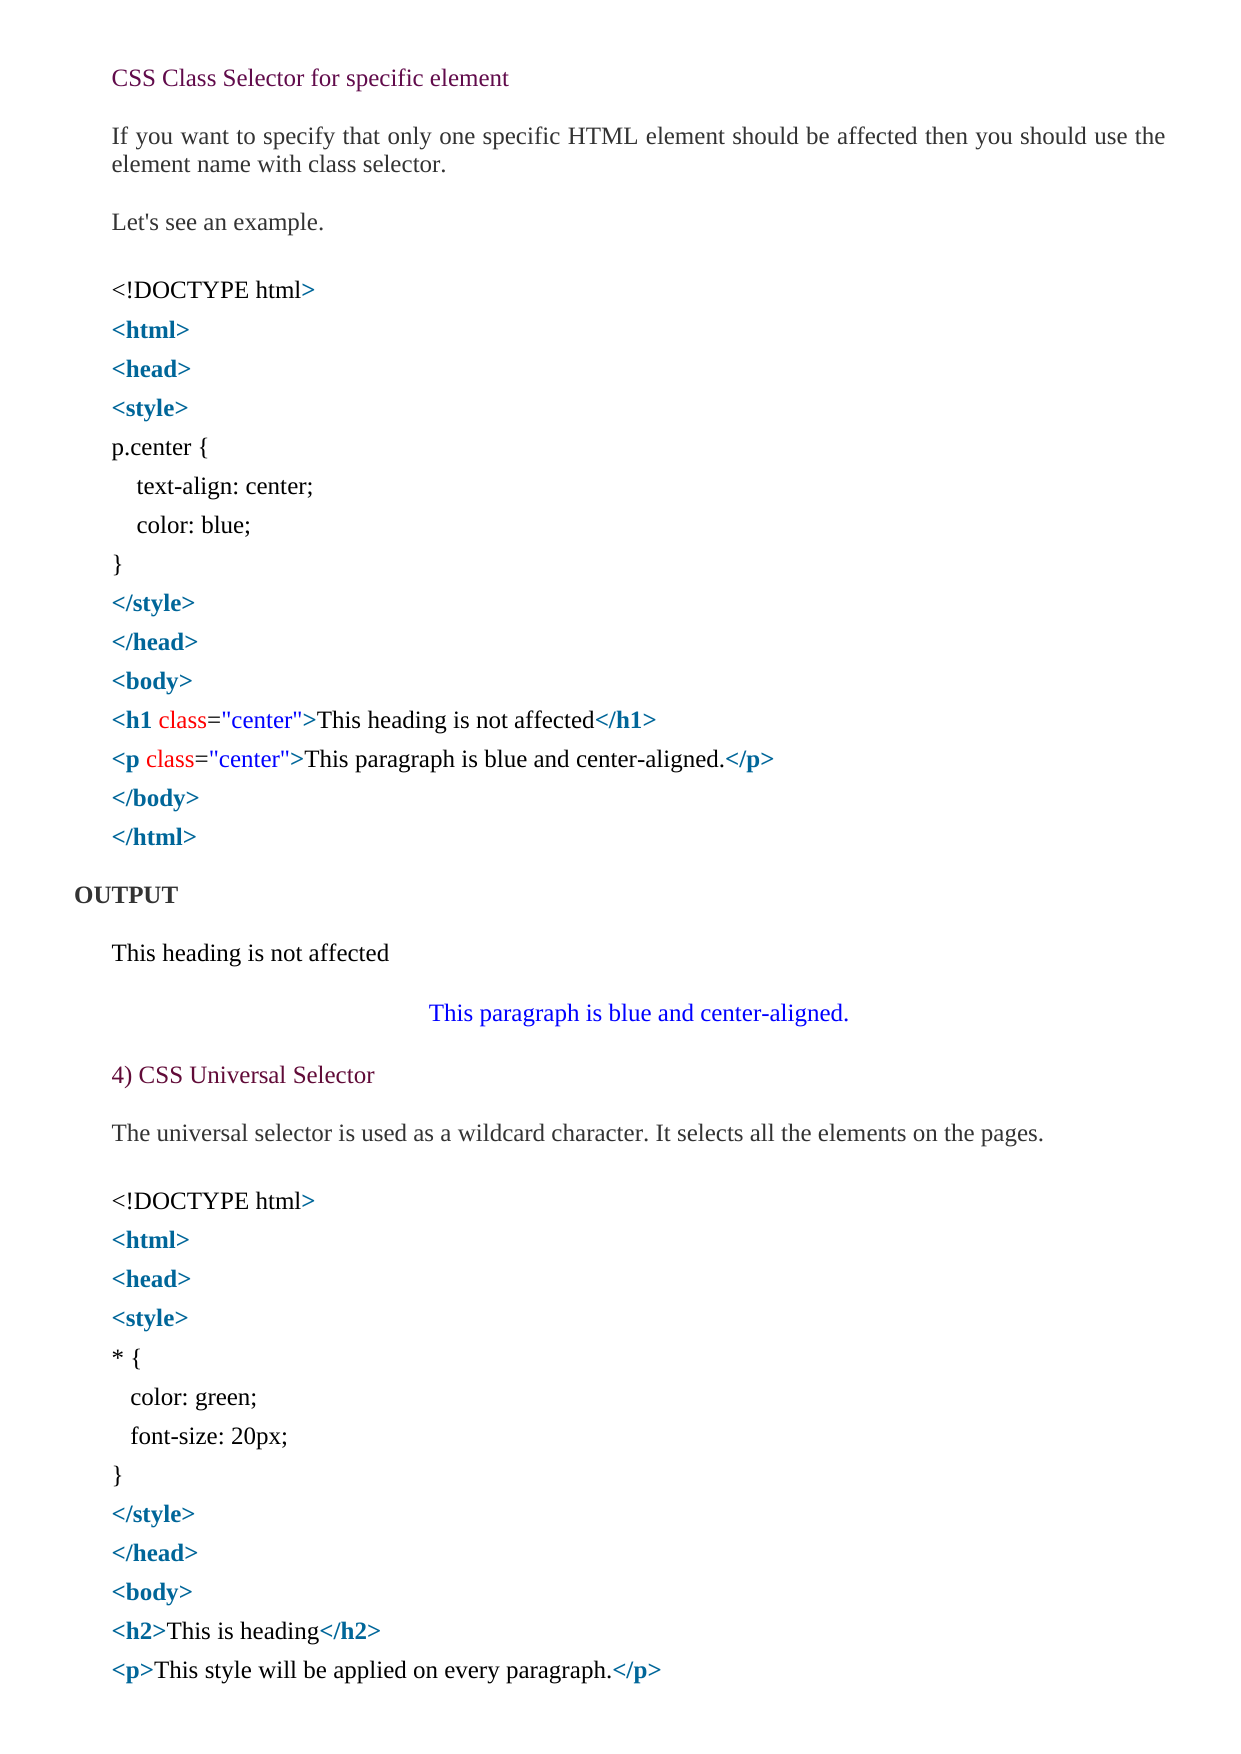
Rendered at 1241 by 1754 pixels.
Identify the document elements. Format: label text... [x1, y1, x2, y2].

text <p class="center">This paragraph is blue and center-aligned.</p> [111, 734, 1167, 773]
text color: blue; [111, 500, 1167, 539]
text </head> [111, 1528, 1167, 1567]
text OUTPUT [74, 880, 1167, 909]
text <head> [111, 1254, 1167, 1293]
text <body> [111, 656, 1167, 695]
text text-align: center; [111, 461, 1167, 500]
text <h1 class="center">This heading is not affected</h1> [111, 695, 1167, 734]
text <h2>This is heading</h2> [111, 1606, 1167, 1645]
text <html> [111, 304, 1167, 343]
text font-size: 20px; [111, 1410, 1167, 1449]
text <p>This style will be applied on every paragraph.</p> [111, 1645, 1167, 1684]
text </style> [111, 578, 1167, 617]
text </body> [111, 773, 1167, 812]
text * { [111, 1332, 1167, 1371]
text } [111, 1449, 1167, 1488]
text <!DOCTYPE html> [111, 265, 1167, 304]
subtitle 4) CSS Universal Selector [111, 1056, 1167, 1089]
text Let's see an example. [111, 207, 1167, 236]
text </style> [111, 1488, 1167, 1528]
text This paragraph is blue and center-aligned. [111, 998, 1167, 1027]
text If you want to specify that only one specific HTML element should be affected then you should use the element name with class selector. [111, 121, 1167, 178]
text </html> [111, 812, 1167, 851]
subtitle This heading is not affected [111, 938, 1167, 967]
text <html> [111, 1215, 1167, 1254]
subtitle CSS Class Selector for specific element [111, 59, 1167, 92]
text <body> [111, 1567, 1167, 1606]
text color: green; [111, 1371, 1167, 1410]
text The universal selector is used as a wildcard character. It selects all the elements on the pages. [111, 1118, 1167, 1147]
text } [111, 539, 1167, 578]
text p.center { [111, 422, 1167, 461]
text <style> [111, 1293, 1167, 1332]
text </head> [111, 617, 1167, 656]
text <style> [111, 382, 1167, 422]
text <head> [111, 343, 1167, 382]
text <!DOCTYPE html> [111, 1176, 1167, 1215]
